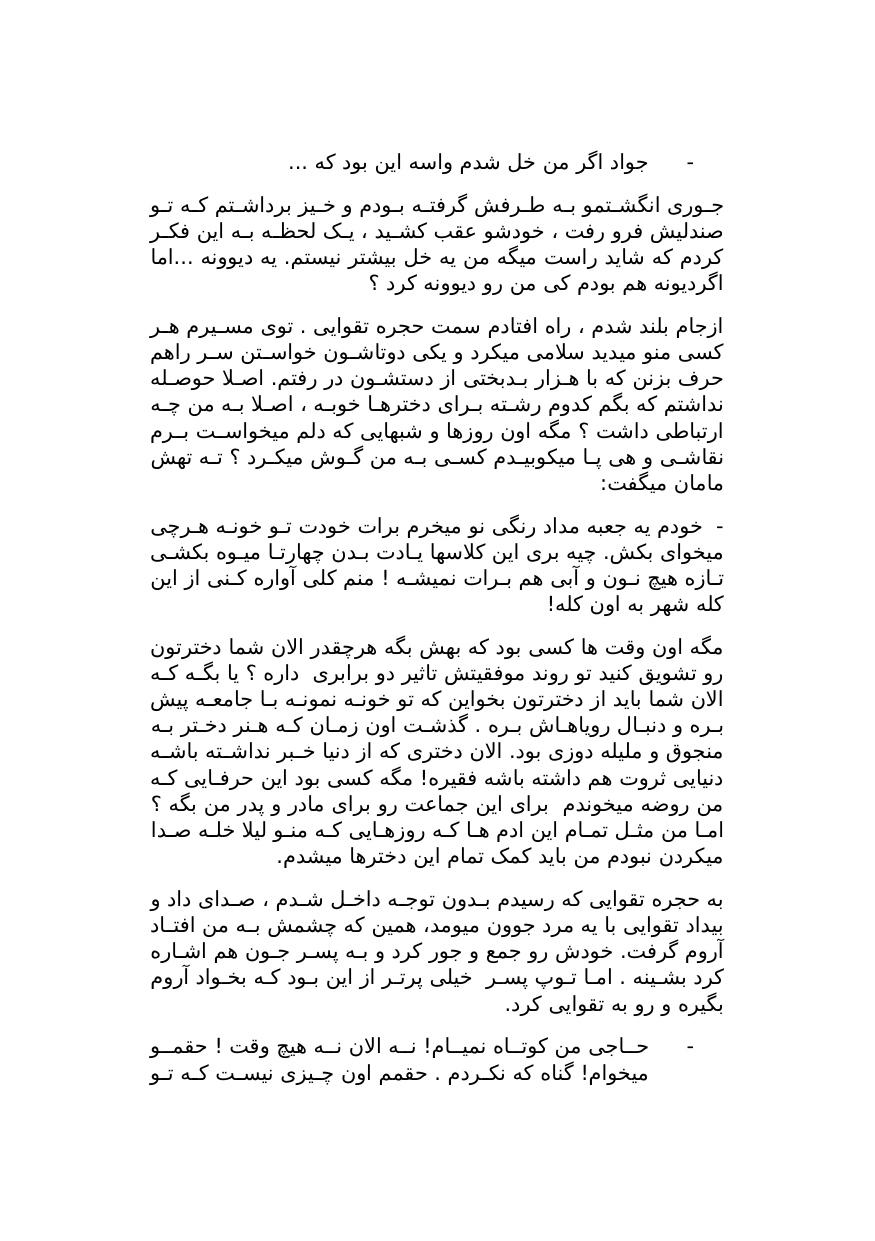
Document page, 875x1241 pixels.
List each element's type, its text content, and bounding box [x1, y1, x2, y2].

list جواد اگر من خل شدم واسه این بود که ... [150, 150, 687, 174]
text ازجام بلند شدم ، راه افتادم سمت حجره تقوایی . توی مسیرم هر کسی منو میدید سلامی میکرد و یکی دوتاشون خواستن سر راهم حرف بزنن که با هزار بدبختی از دستشون در رفتم. اصلا حوصله نداشتم که بگم کدوم رشته برای دخترها خوبه ، اصلا به من چه ارتباطی داشت ؟ مگه اون روزها و شبهایی که دلم میخواست برم نقاشی و هی پا میکوبیدم کسی به من گوش میکرد ؟ ته تهش مامان میگفت: [150, 314, 724, 495]
text به حجره تقوایی که رسیدم بدون توجه داخل شدم ، صدای داد و بیداد تقوایی با یه مرد جوون میومد، همین که چشمش به من افتاد آروم گرفت. خودش رو جمع و جور کرد و به پسر جون هم اشاره کرد بشینه . اما توپ پسر خیلی پرتر از این بود که بخواد آروم بگیره و رو به تقوایی کرد. [150, 887, 724, 1016]
text - خودم یه جعبه مداد رنگی نو میخرم برات خودت تو خونه هرچی میخوای بکش. چیه بری این کلاسها یادت بدن چهارتا میوه بکشی تازه هیچ نون و آبی هم برات نمیشه ! منم کلی آواره کنی از این کله شهر به اون کله! [150, 514, 724, 616]
text مگه اون وقت ها کسی بود که بهش بگه هرچقدر الان شما دخترتون رو تشویق کنید تو روند موفقیتش تاثیر دو برابری داره ؟ یا بگه که الان شما باید از دخترتون بخواین که تو خونه نمونه با جامعه پیش بره و دنبال رویاهاش بره . گذشت اون زمان که هنر دختر به منجوق و ملیله دوزی بود. الان دختری که از دنیا خبر نداشته باشه دنیایی ثروت هم داشته باشه فقیره! مگه کسی بود این حرفایی که من روضه میخوندم برای این جماعت رو برای مادر و پدر من بگه ؟ اما من مثل تمام این ادم ها که روزهایی که منو لیلا خله صدا میکردن نبودم من باید کمک تمام این دخترها میشدم. [150, 635, 724, 868]
text جوری انگشتمو به طرفش گرفته بودم و خیز برداشتم که تو صندلیش فرو رفت ، خودشو عقب کشید ، یک لحظه به این فکر کردم که شاید راست میگه من یه خل بیشتر نیستم. یه دیوونه ...اما اگردیونه هم بودم کی من رو دیوونه کرد ؟ [150, 193, 724, 296]
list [150, 1034, 687, 1085]
